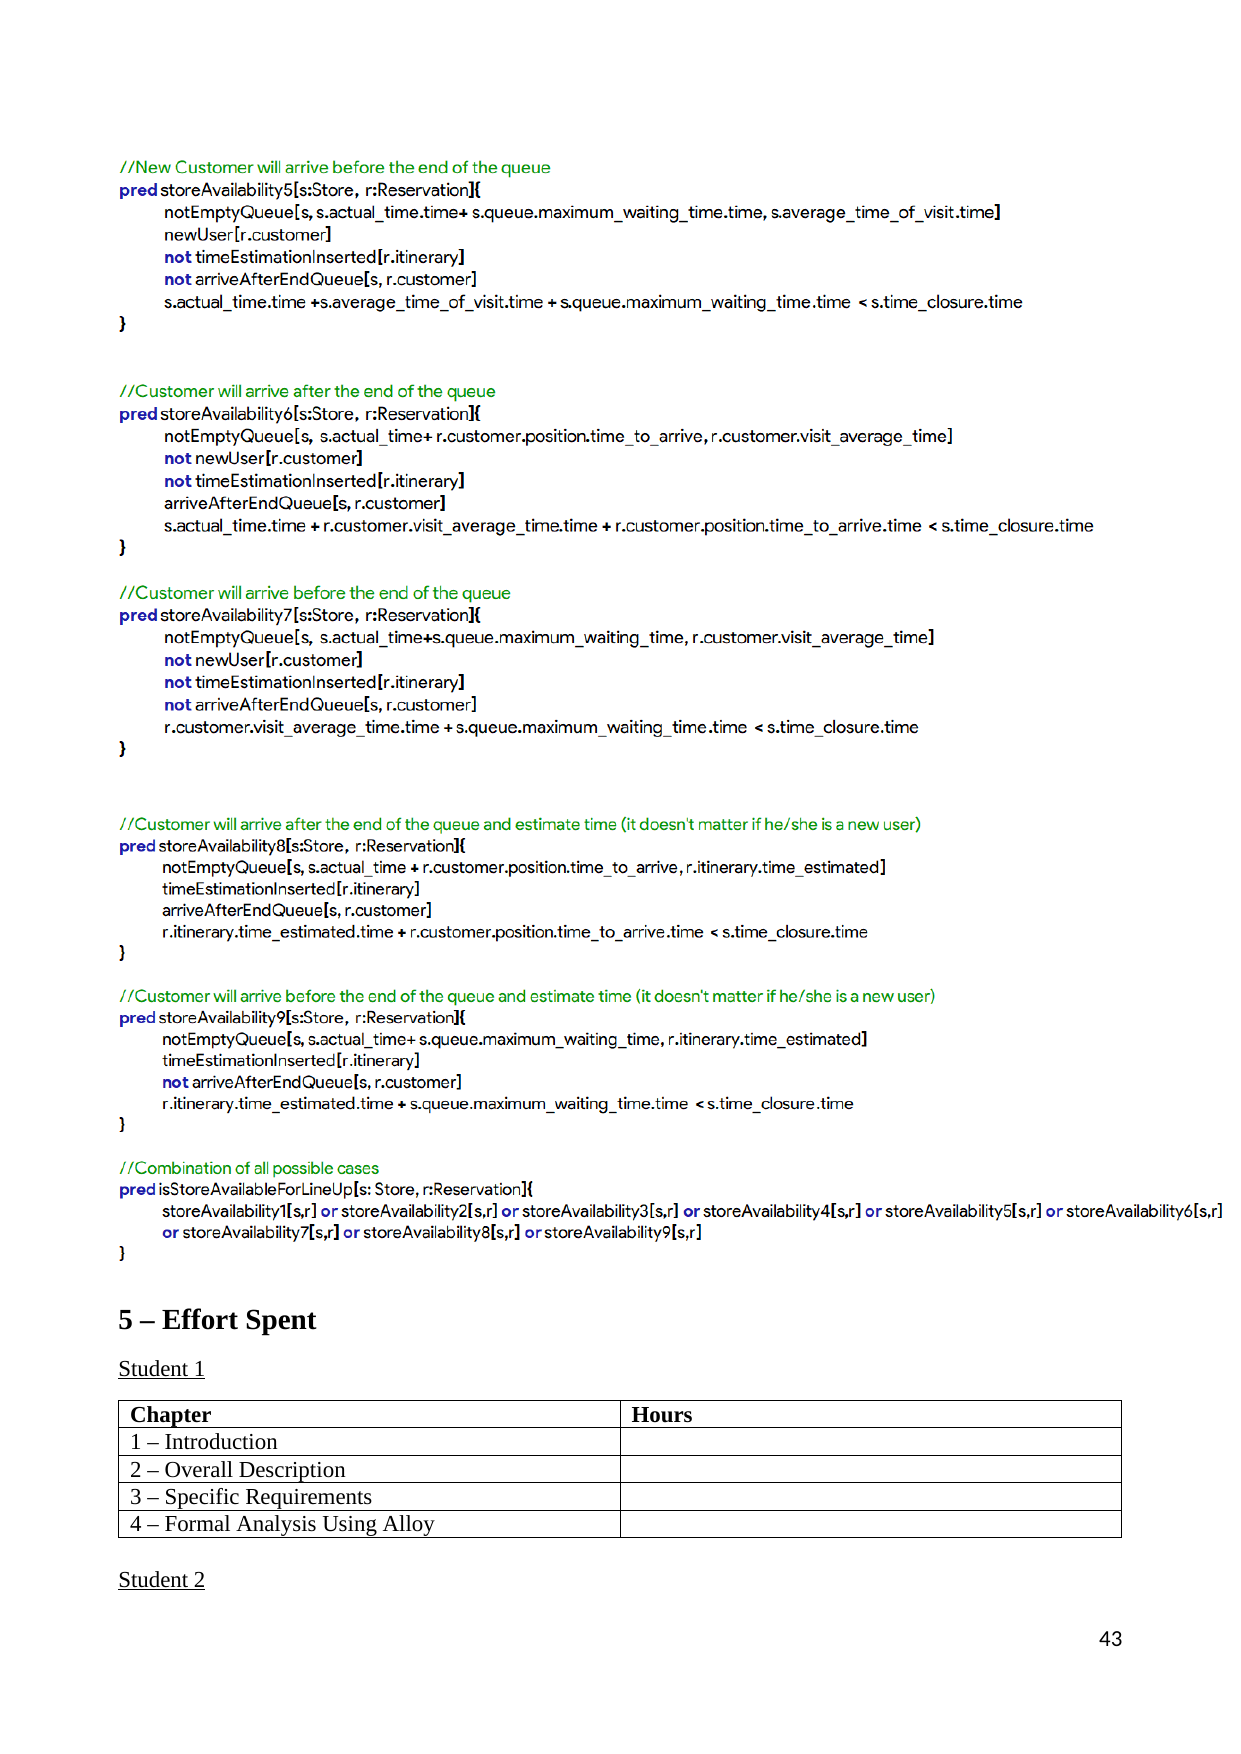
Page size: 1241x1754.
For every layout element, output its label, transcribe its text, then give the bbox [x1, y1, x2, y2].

table_cell [621, 1428, 1121, 1455]
text Student 2 [118, 1538, 1122, 1593]
picture [118, 797, 1225, 1284]
table_cell 4 – Formal Analysis Using Alloy [119, 1511, 620, 1537]
table_cell [621, 1511, 1121, 1537]
text 5 – Effort Spent [118, 1302, 1122, 1336]
table_cell [621, 1483, 1121, 1509]
table_cell 2 – Overall Description [119, 1456, 620, 1482]
table_cell 1 – Introduction [119, 1428, 620, 1455]
table_header Hours [621, 1401, 1121, 1427]
table_header Chapter [119, 1401, 620, 1427]
table_cell 3 – Specific Requirements [119, 1483, 620, 1509]
picture [118, 147, 1122, 779]
text Student 1 [118, 1355, 1122, 1381]
table_cell [621, 1456, 1121, 1482]
